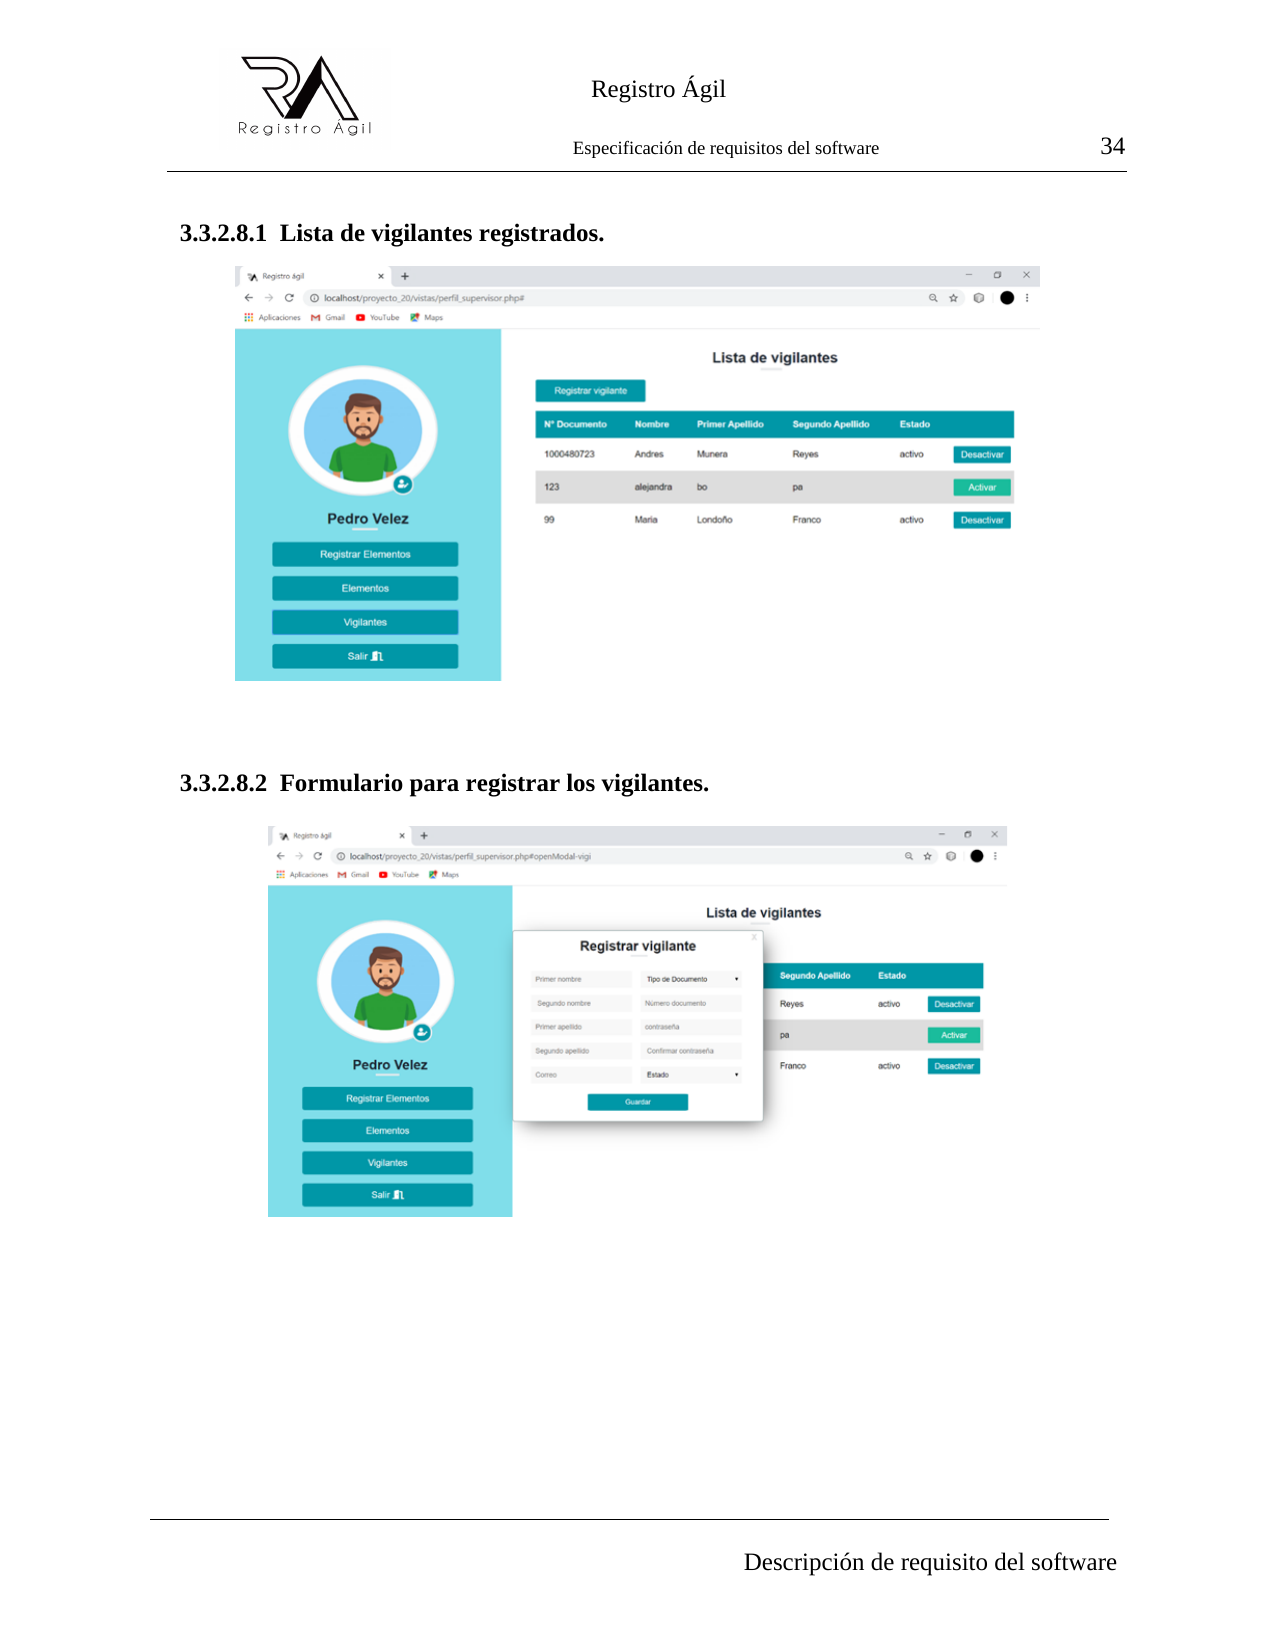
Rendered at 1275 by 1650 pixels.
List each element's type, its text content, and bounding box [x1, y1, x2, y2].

picture [235, 266, 1040, 681]
subtitle 3.3.2.8.2 Formulario para registrar los vigilantes. [150, 768, 1125, 797]
picture [268, 826, 1008, 1217]
picture [218, 48, 391, 150]
subtitle 3.3.2.8.1 Lista de vigilantes registrados. [150, 218, 1125, 246]
